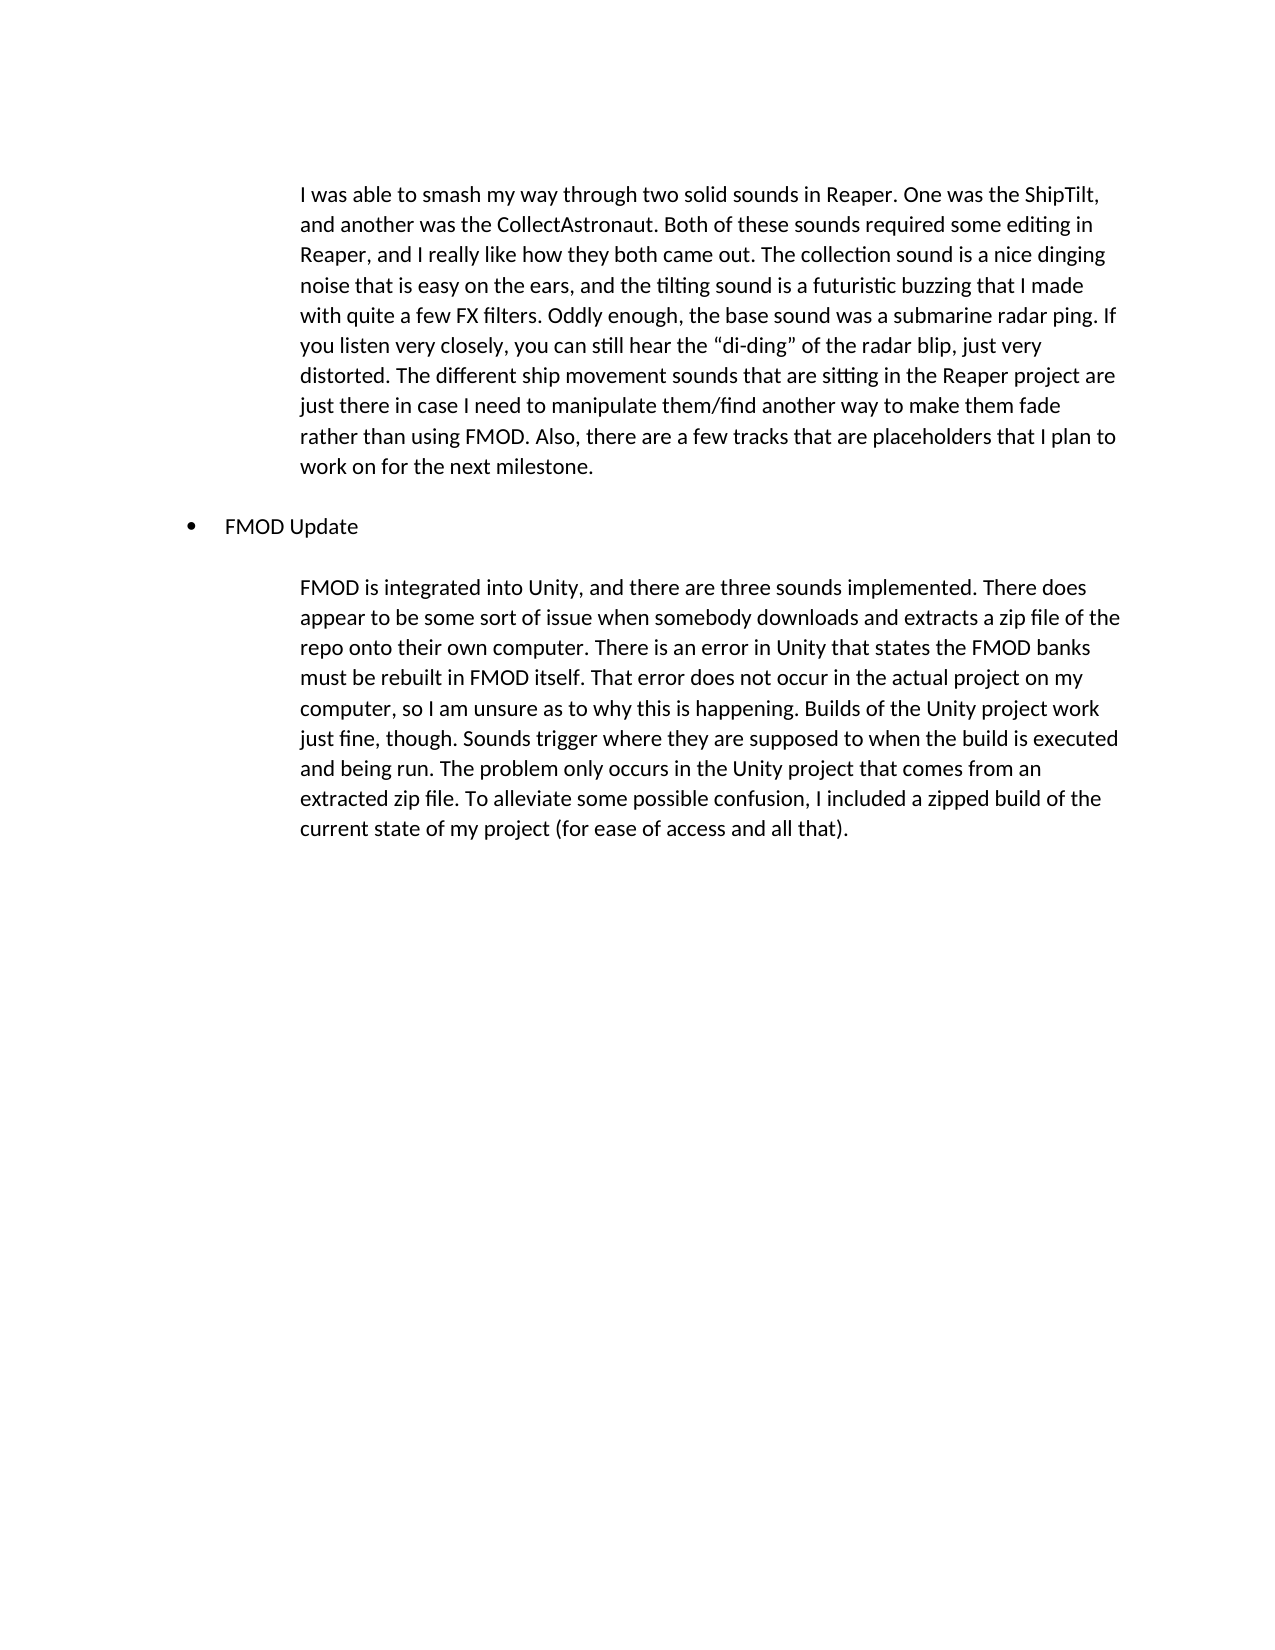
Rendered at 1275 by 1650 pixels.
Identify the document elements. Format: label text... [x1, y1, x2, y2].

list FMOD Update [187, 512, 1125, 541]
list I was able to smash my way through two solid sounds in Reaper. One was the ShipTilt, and another was the CollectAstronaut. Both of these sounds required some editing in Reaper, and I really like how they both came out. The collection sound is a nice dinging noise that is easy on the ears, and the tilting sound is a futuristic buzzing that I made with quite a few FX filters. Oddly enough, the base sound was a submarine radar ping. If you listen very closely, you can still hear the “di-ding” of the radar blip, just very distorted. The different ship movement sounds that are sitting in the Reaper project are just there in case I need to manipulate them/find another way to make them fade rather than using FMOD. Also, there are a few tracks that are placeholders that I plan to work on for the next milestone. [300, 180, 1125, 480]
list FMOD is integrated into Unity, and there are three sounds implemented. There does appear to be some sort of issue when somebody downloads and extracts a zip file of the repo onto their own computer. There is an error in Unity that states the FMOD banks must be rebuilt in FMOD itself. That error does not occur in the actual project on my computer, so I am unsure as to why this is happening. Builds of the Unity project work just fine, though. Sounds trigger where they are supposed to when the build is executed and being run. The problem only occurs in the Unity project that comes from an extracted zip file. To alleviate some possible confusion, I included a zipped build of the current state of my project (for ease of access and all that). [300, 573, 1125, 843]
